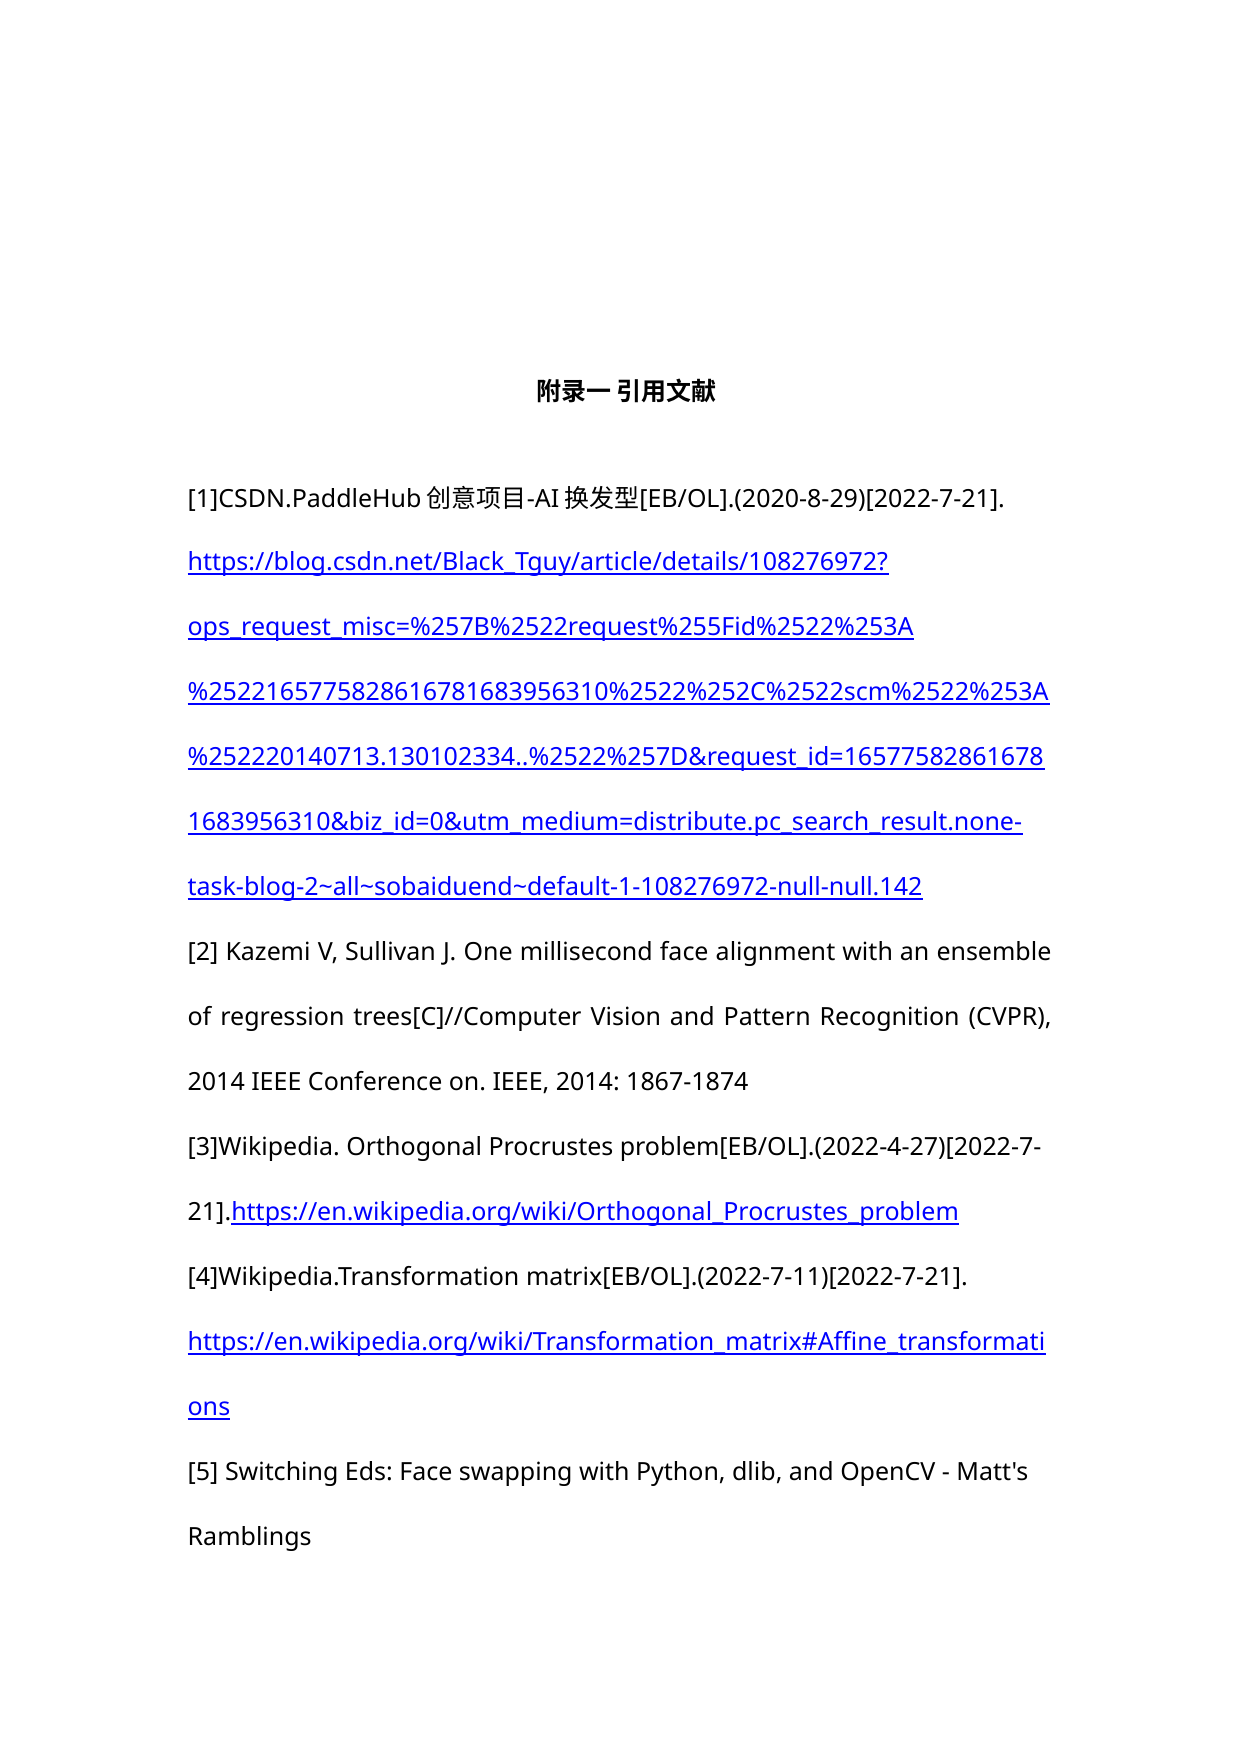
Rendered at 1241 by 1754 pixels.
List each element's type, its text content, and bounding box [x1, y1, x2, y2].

text [3]Wikipedia. Orthogonal Procrustes problem[EB/OL].(2022-4-27)[2022-7-21].https://en.wikipedia.org/wiki/Orthogonal_Procrustes_problem [187, 1114, 1053, 1244]
text [4]Wikipedia.Transformation matrix[EB/OL].(2022-7-11)[2022-7-21]. https://en.wikipedia.org/wiki/Transformation_matrix#Affine_transformations [187, 1244, 1053, 1439]
text [2] Kazemi V, Sullivan J. One millisecond face alignment with an ensemble of regression trees[C]//Computer Vision and Pattern Recognition (CVPR), 2014 IEEE Conference on. IEEE, 2014: 1867-1874 [187, 919, 1053, 1114]
text [1]CSDN.PaddleHub创意项目-AI换发型[EB/OL].(2020-8-29)[2022-7-21]. https://blog.csdn.net/Black_Tguy/article/details/108276972?ops_request_misc=%257B%2522request%255Fid%2522%253A%2522165775828616781683956310%2522%252C%2522scm%2522%253A%252220140713.130102334..%2522%257D&request_id=165775828616781683956310&biz_id=0&utm_medium=distribute.pc_search_result.none-task-blog-2~all~sobaiduend~default-1-108276972-null-null.142 [187, 464, 1053, 919]
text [187, 1439, 1053, 1569]
text 附录一 引用文献 [187, 357, 1053, 422]
